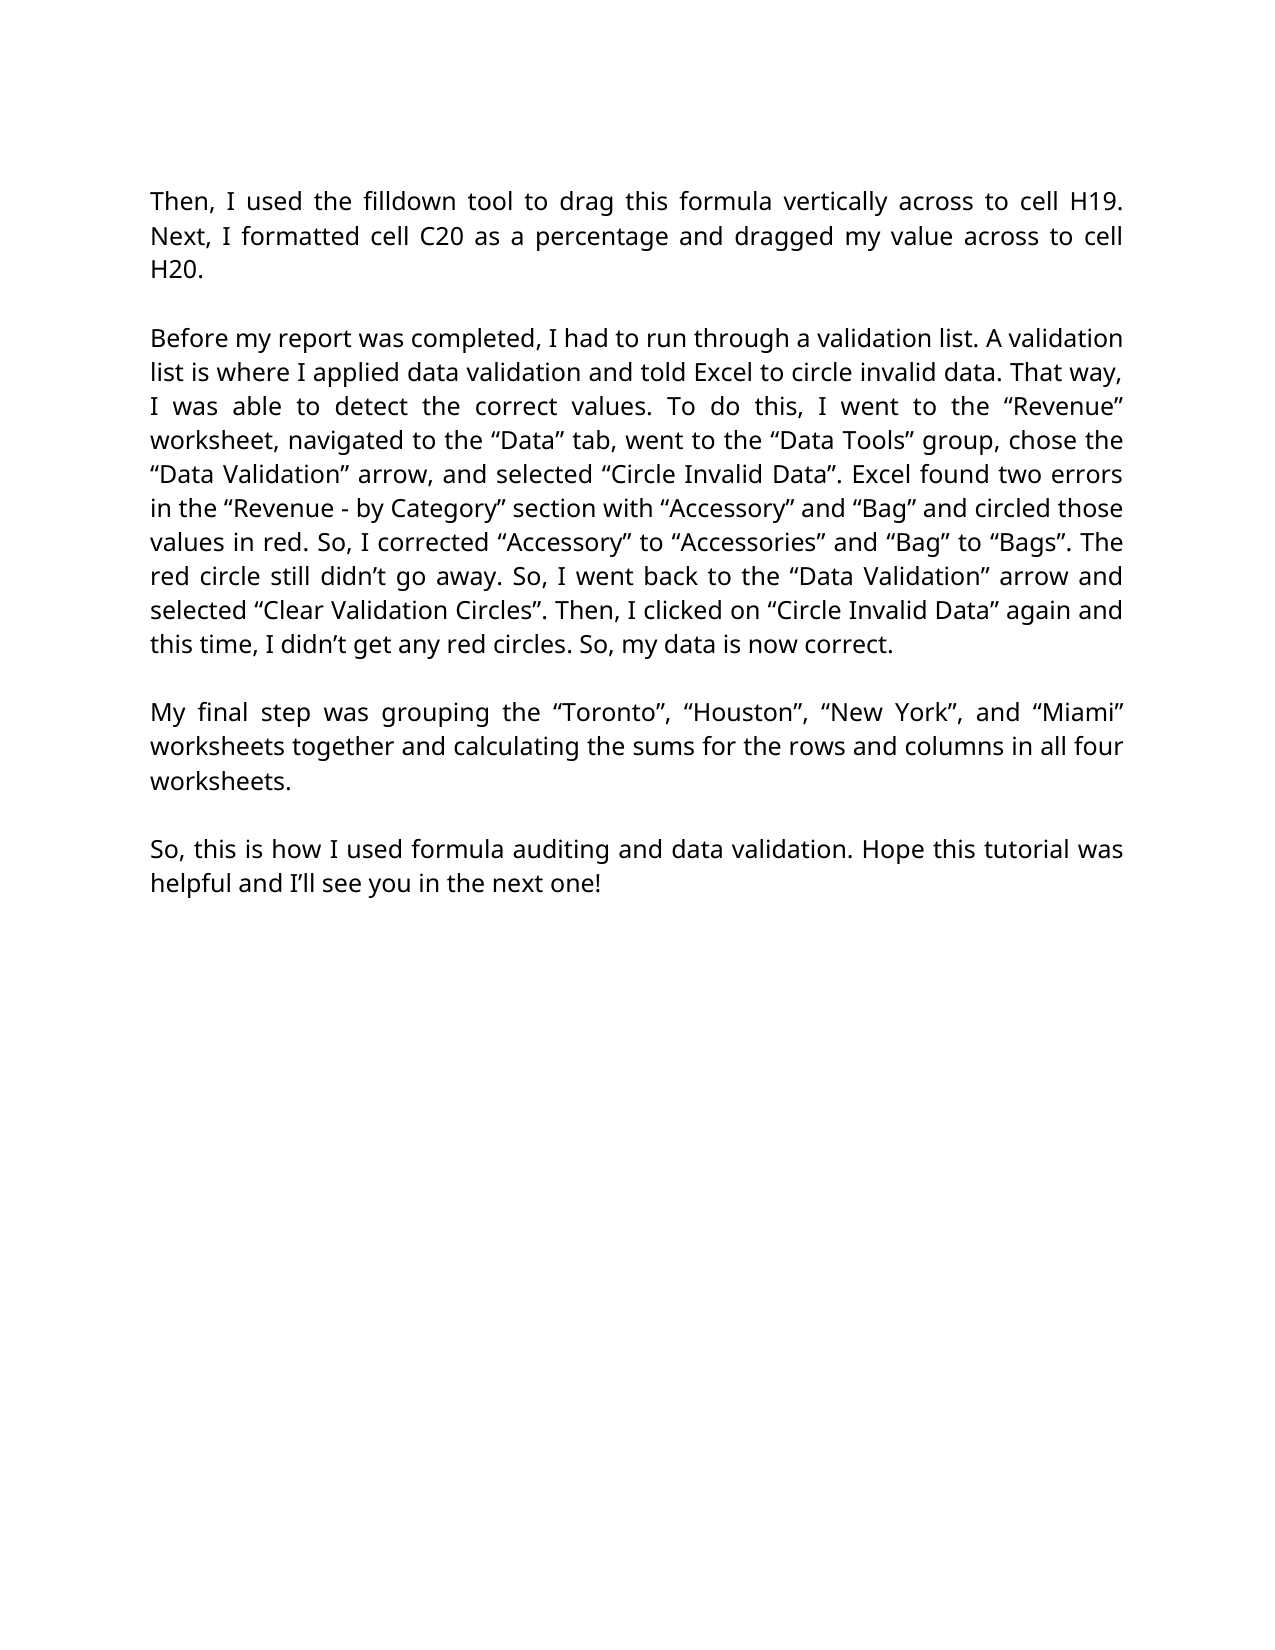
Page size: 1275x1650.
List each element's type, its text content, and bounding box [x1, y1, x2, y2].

text My final step was grouping the “Toronto”, “Houston”, “New York”, and “Miami” worksheets together and calculating the sums for the rows and columns in all four worksheets. [150, 695, 1125, 797]
text So, this is how I used formula auditing and data validation. Hope this tutorial was helpful and I’ll see you in the next one! [150, 831, 1125, 899]
text Then, I used the filldown tool to drag this formula vertically across to cell H19. Next, I formatted cell C20 as a percentage and dragged my value across to cell H20. [150, 184, 1125, 286]
text Before my report was completed, I had to run through a validation list. A validation list is where I applied data validation and told Excel to circle invalid data. That way, I was able to detect the correct values. To do this, I went to the “Revenue” worksheet, navigated to the “Data” tab, went to the “Data Tools” group, chose the “Data Validation” arrow, and selected “Circle Invalid Data”. Excel found two errors in the “Revenue - by Category” section with “Accessory” and “Bag” and circled those values in red. So, I corrected “Accessory” to “Accessories” and “Bag” to “Bags”. The red circle still didn’t go away. So, I went back to the “Data Validation” arrow and selected “Clear Validation Circles”. Then, I clicked on “Circle Invalid Data” again and this time, I didn’t get any red circles. So, my data is now correct. [150, 320, 1125, 661]
